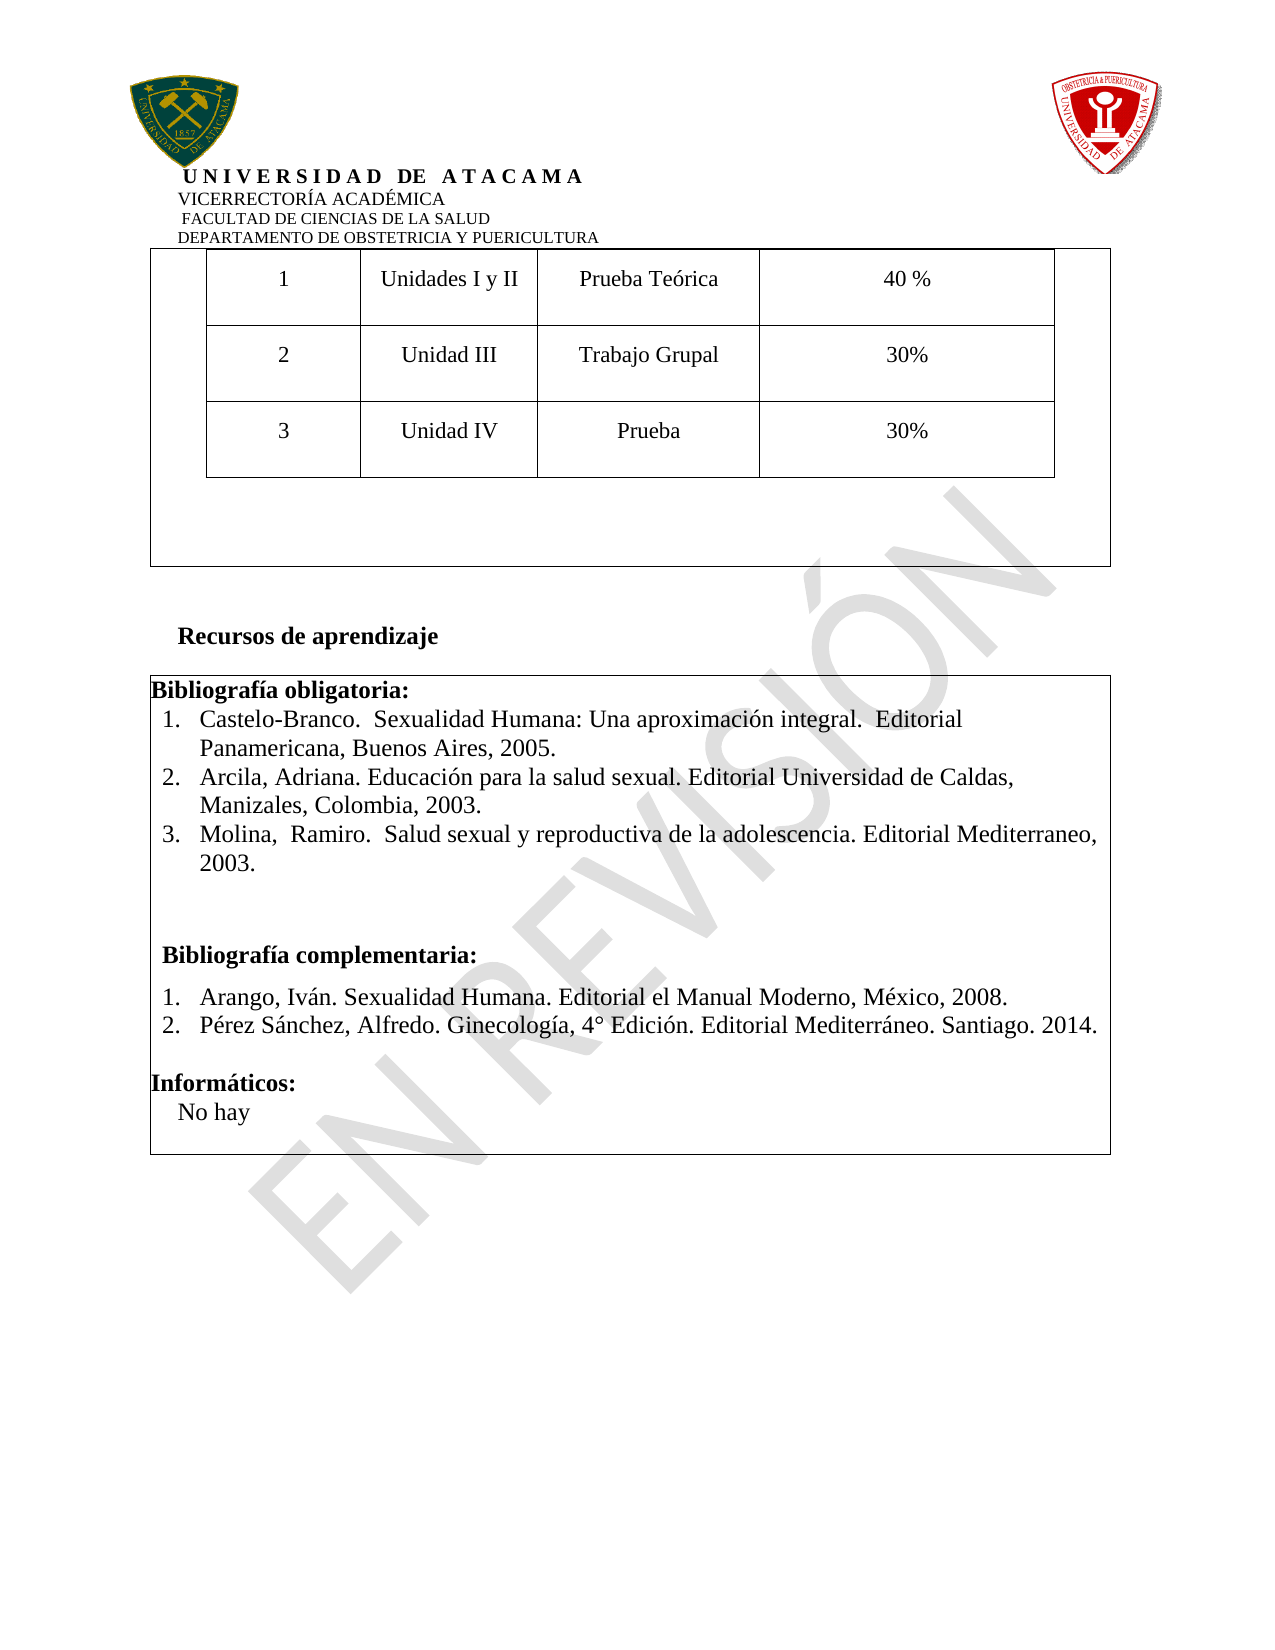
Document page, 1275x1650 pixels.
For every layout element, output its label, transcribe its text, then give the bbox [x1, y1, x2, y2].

text Recursos de aprendizaje [177, 621, 1098, 649]
picture [129, 75, 239, 168]
picture [1044, 64, 1172, 174]
table_header Bibliografía obligatoria: Castelo-Branco. Sexualidad Humana: Una aproximación integral. Editorial Panamericana, Buenos Aires, 2005. Arcila, Adriana. Educación para la salud sexual. Editorial Universidad de Caldas, Manizales, Colombia, 2003. Molina, Ramiro. Salud sexual y reproductiva de la adolescencia. Editorial Mediterraneo, 2003. Bibliografía complementaria: Arango, Iván. Sexualidad Humana. Editorial el Manual Moderno, México, 2008. Pérez Sánchez, Alfredo. Ginecología, 4° Edición. Editorial Mediterráneo. Santiago. 2014. Informáticos: No hay [151, 676, 1110, 1154]
